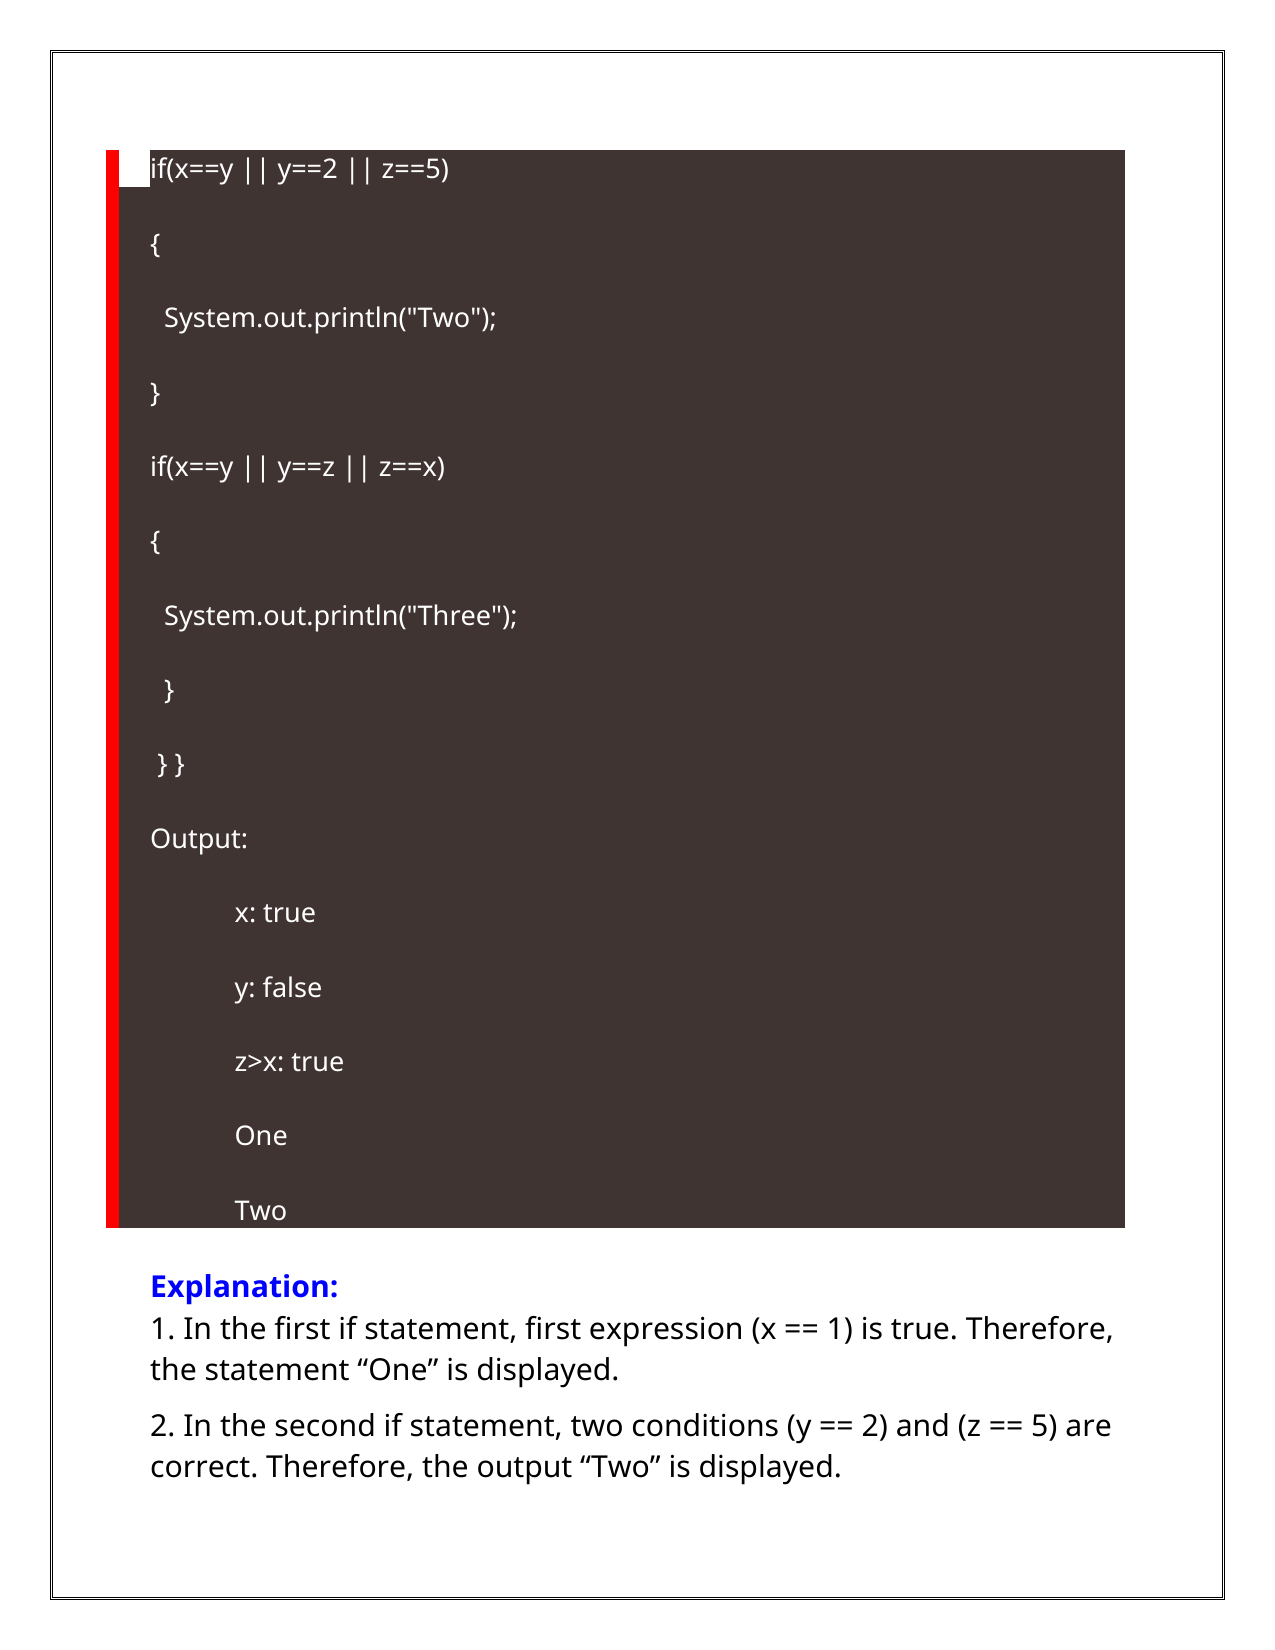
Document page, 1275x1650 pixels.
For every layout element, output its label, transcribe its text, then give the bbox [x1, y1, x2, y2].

text { [119, 522, 1125, 559]
text x: true [119, 894, 1125, 931]
text z>x: true [119, 1042, 1125, 1079]
text Explanation: [150, 1266, 1125, 1307]
text Output: [119, 819, 1125, 856]
text y: false [119, 968, 1125, 1005]
text System.out.println("Three"); [119, 596, 1125, 633]
text { [119, 224, 1125, 261]
text } [119, 671, 1125, 707]
text if(x==y || y==z || z==x) [119, 447, 1125, 484]
text if(x==y || y==2 || z==5) [150, 150, 1125, 187]
text Two [119, 1191, 1125, 1228]
text } [119, 373, 1125, 410]
text System.out.println("Two"); [119, 299, 1125, 336]
text 1. In the first if statement, first expression (x == 1) is true. Therefore, the statement “One” is displayed. [150, 1307, 1125, 1389]
text } } [119, 745, 1125, 782]
text One [119, 1117, 1125, 1154]
text 2. In the second if statement, two conditions (y == 2) and (z == 5) are correct. Therefore, the output “Two” is displayed. [150, 1404, 1125, 1486]
